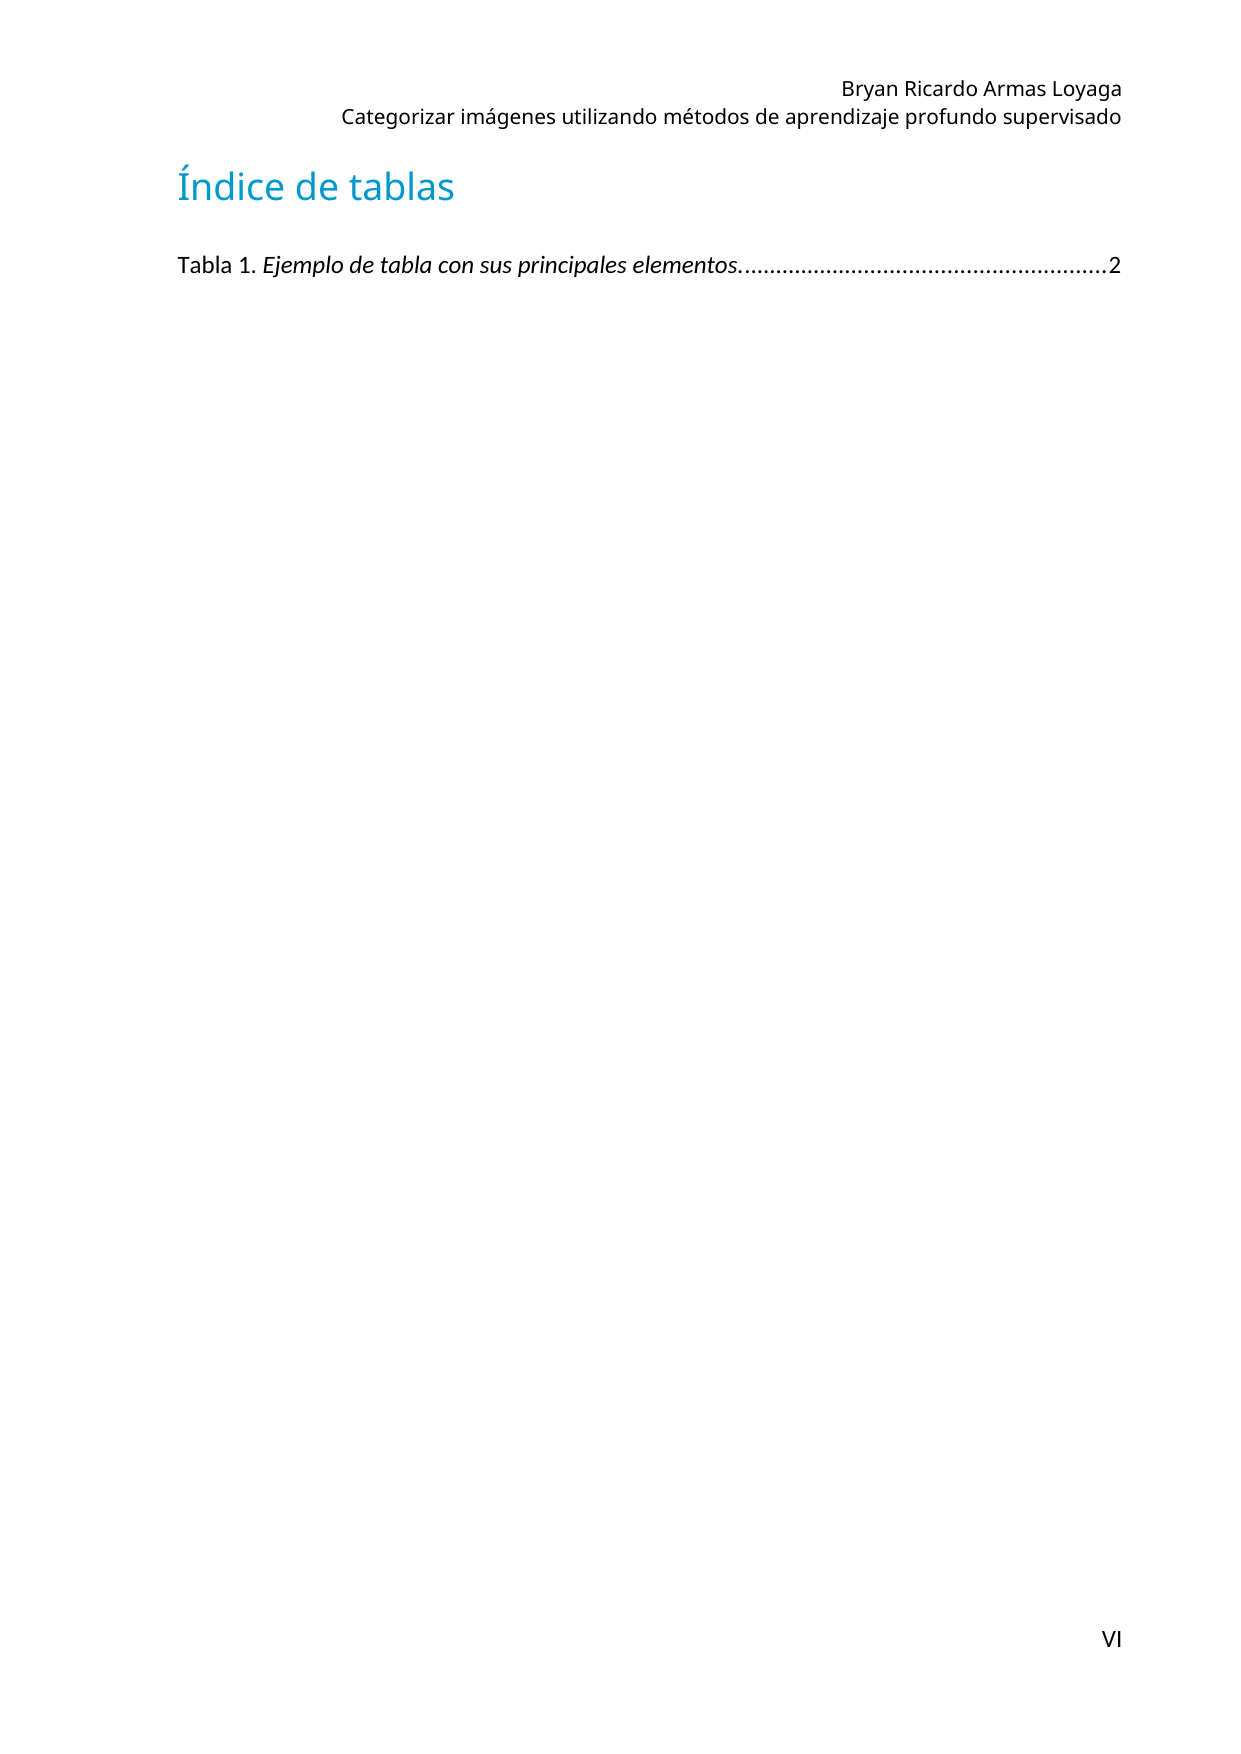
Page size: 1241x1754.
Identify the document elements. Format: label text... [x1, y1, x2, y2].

text Tabla 1. Ejemplo de tabla con sus principales elementos. 2 [177, 249, 1122, 280]
text Índice de tablas [177, 160, 1122, 211]
